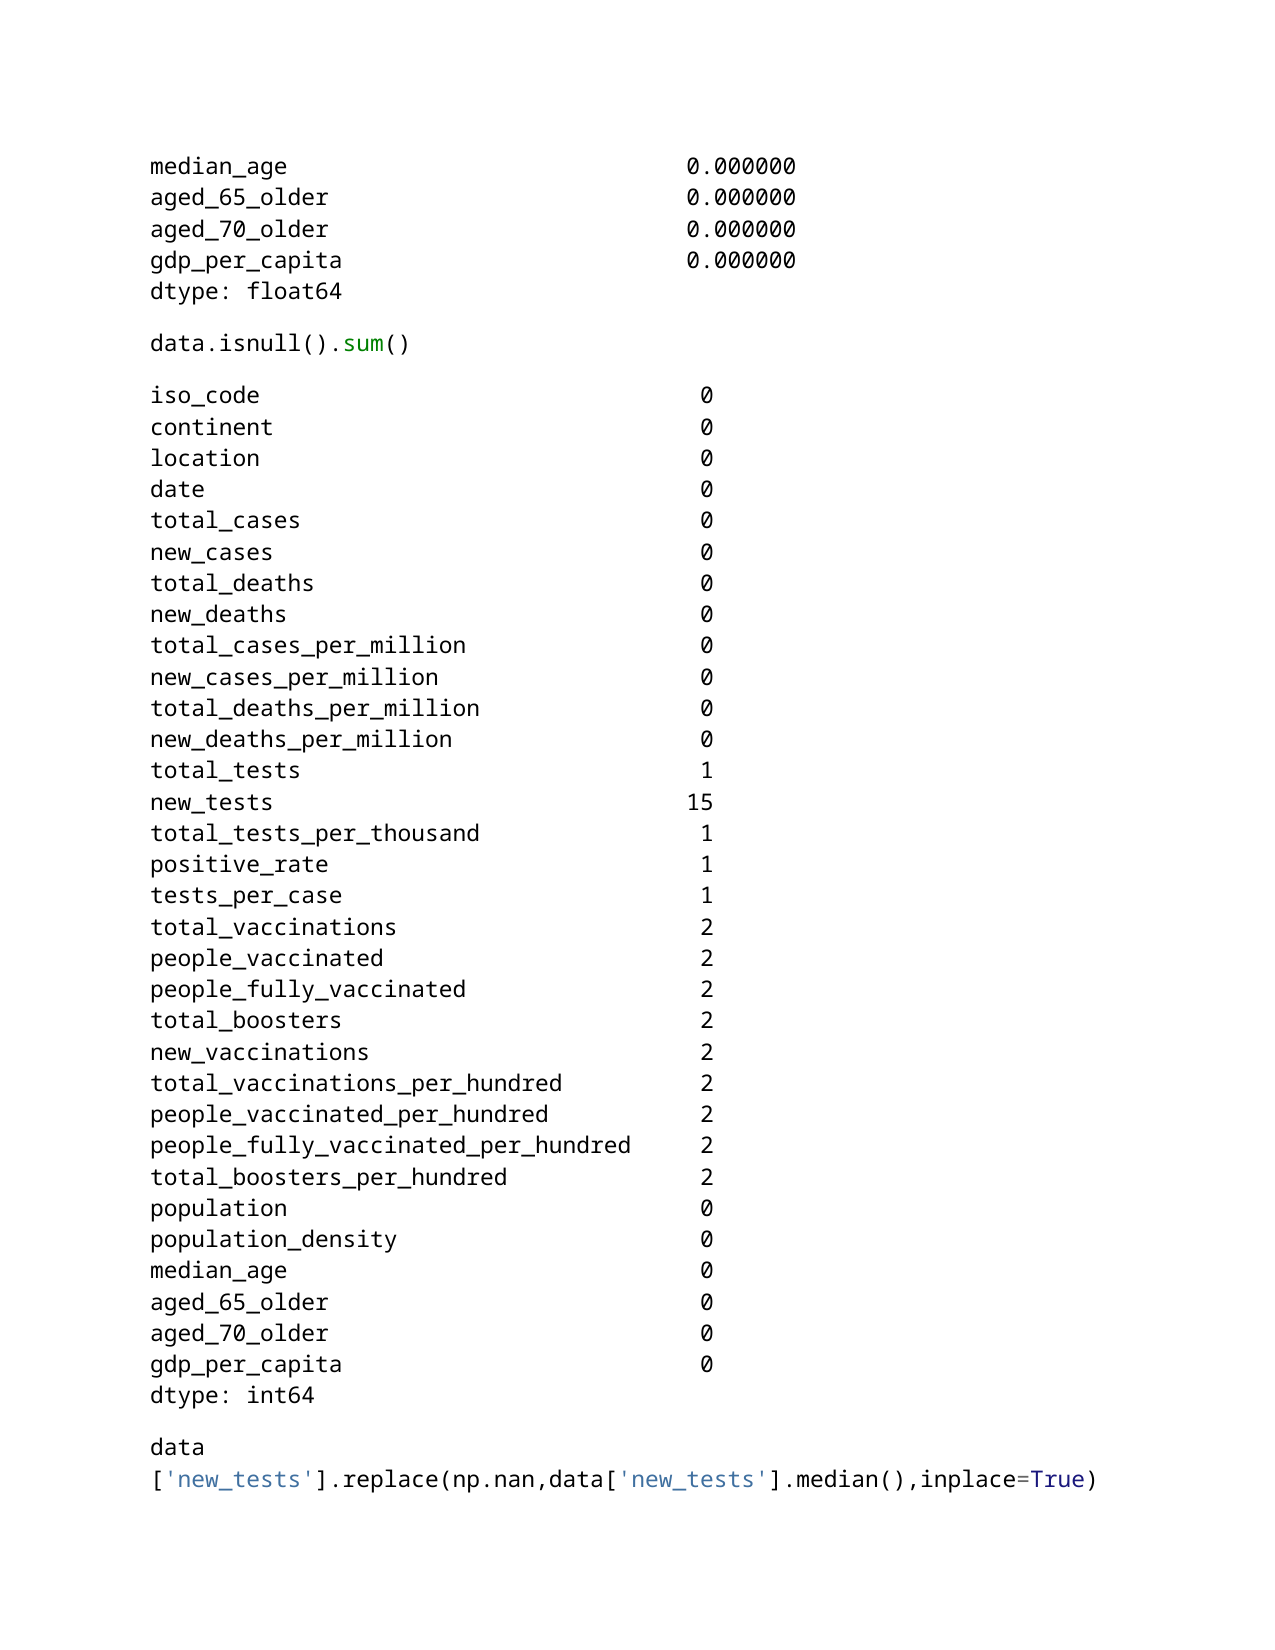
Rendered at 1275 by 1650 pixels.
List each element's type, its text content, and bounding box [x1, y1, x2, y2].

text iso_code 0 continent 0 location 0 date 0 total_cases 0 new_cases 0 total_deaths 0 new_deaths 0 total_cases_per_million 0 new_cases_per_million 0 total_deaths_per_million 0 new_deaths_per_million 0 total_tests 1 new_tests 15 total_tests_per_thousand 1 positive_rate 1 tests_per_case 1 total_vaccinations 2 people_vaccinated 2 people_fully_vaccinated 2 total_boosters 2 new_vaccinations 2 total_vaccinations_per_hundred 2 people_vaccinated_per_hundred 2 people_fully_vaccinated_per_hundred 2 total_boosters_per_hundred 2 population 0 population_density 0 median_age 0 aged_65_older 0 aged_70_older 0 gdp_per_capita 0 dtype: int64 [150, 379, 1125, 1410]
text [150, 1431, 1125, 1494]
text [150, 150, 1125, 306]
text data.isnull().sum() [150, 327, 1125, 358]
